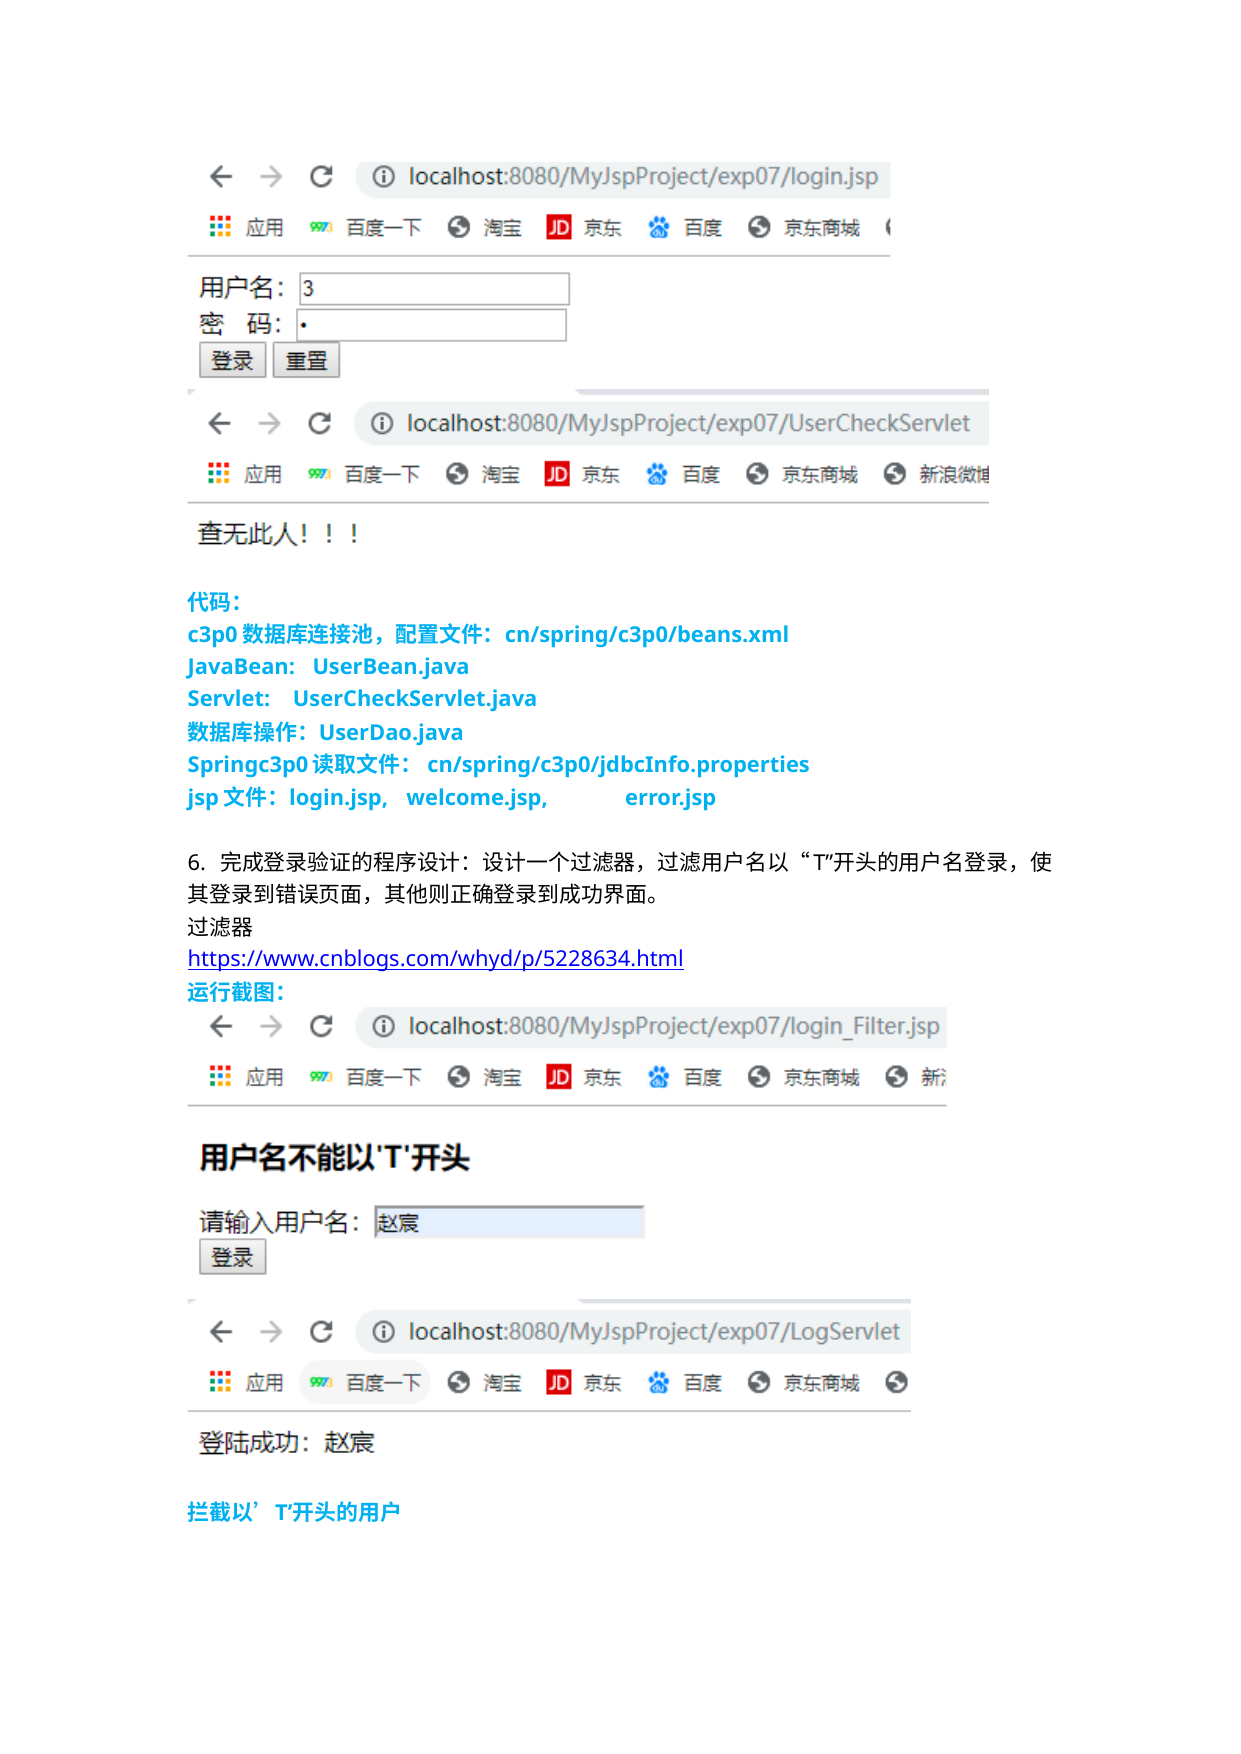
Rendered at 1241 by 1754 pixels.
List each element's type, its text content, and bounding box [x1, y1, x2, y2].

text Springc3p0读取文件： cn/spring/c3p0/jdbcInfo.properties [187, 747, 1053, 779]
text Servlet: UserCheckServlet.java [187, 682, 1053, 714]
text 运行截图： [187, 974, 1053, 1007]
list 完成登录验证的程序设计：设计一个过滤器，过滤用户名以“T”开头的用户名登录，使其登录到错误页面，其他则正确登录到成功界面。 [187, 844, 1053, 909]
picture [187, 389, 989, 554]
picture [187, 1007, 947, 1278]
text 代码： [187, 584, 1053, 617]
text 过滤器 [187, 909, 1053, 942]
text 数据库操作：UserDao.java [187, 714, 1053, 747]
text https://www.cnblogs.com/whyd/p/5228634.html [187, 942, 1053, 974]
text 拦截以’T’开头的用户 [187, 1494, 1053, 1527]
text JavaBean: UserBean.java [187, 649, 1053, 682]
text c3p0数据库连接池，配置文件：cn/spring/c3p0/beans.xml [187, 617, 1053, 649]
picture [187, 162, 891, 386]
text jsp文件：login.jsp, welcome.jsp, error.jsp [187, 779, 1053, 812]
picture [187, 1299, 911, 1464]
